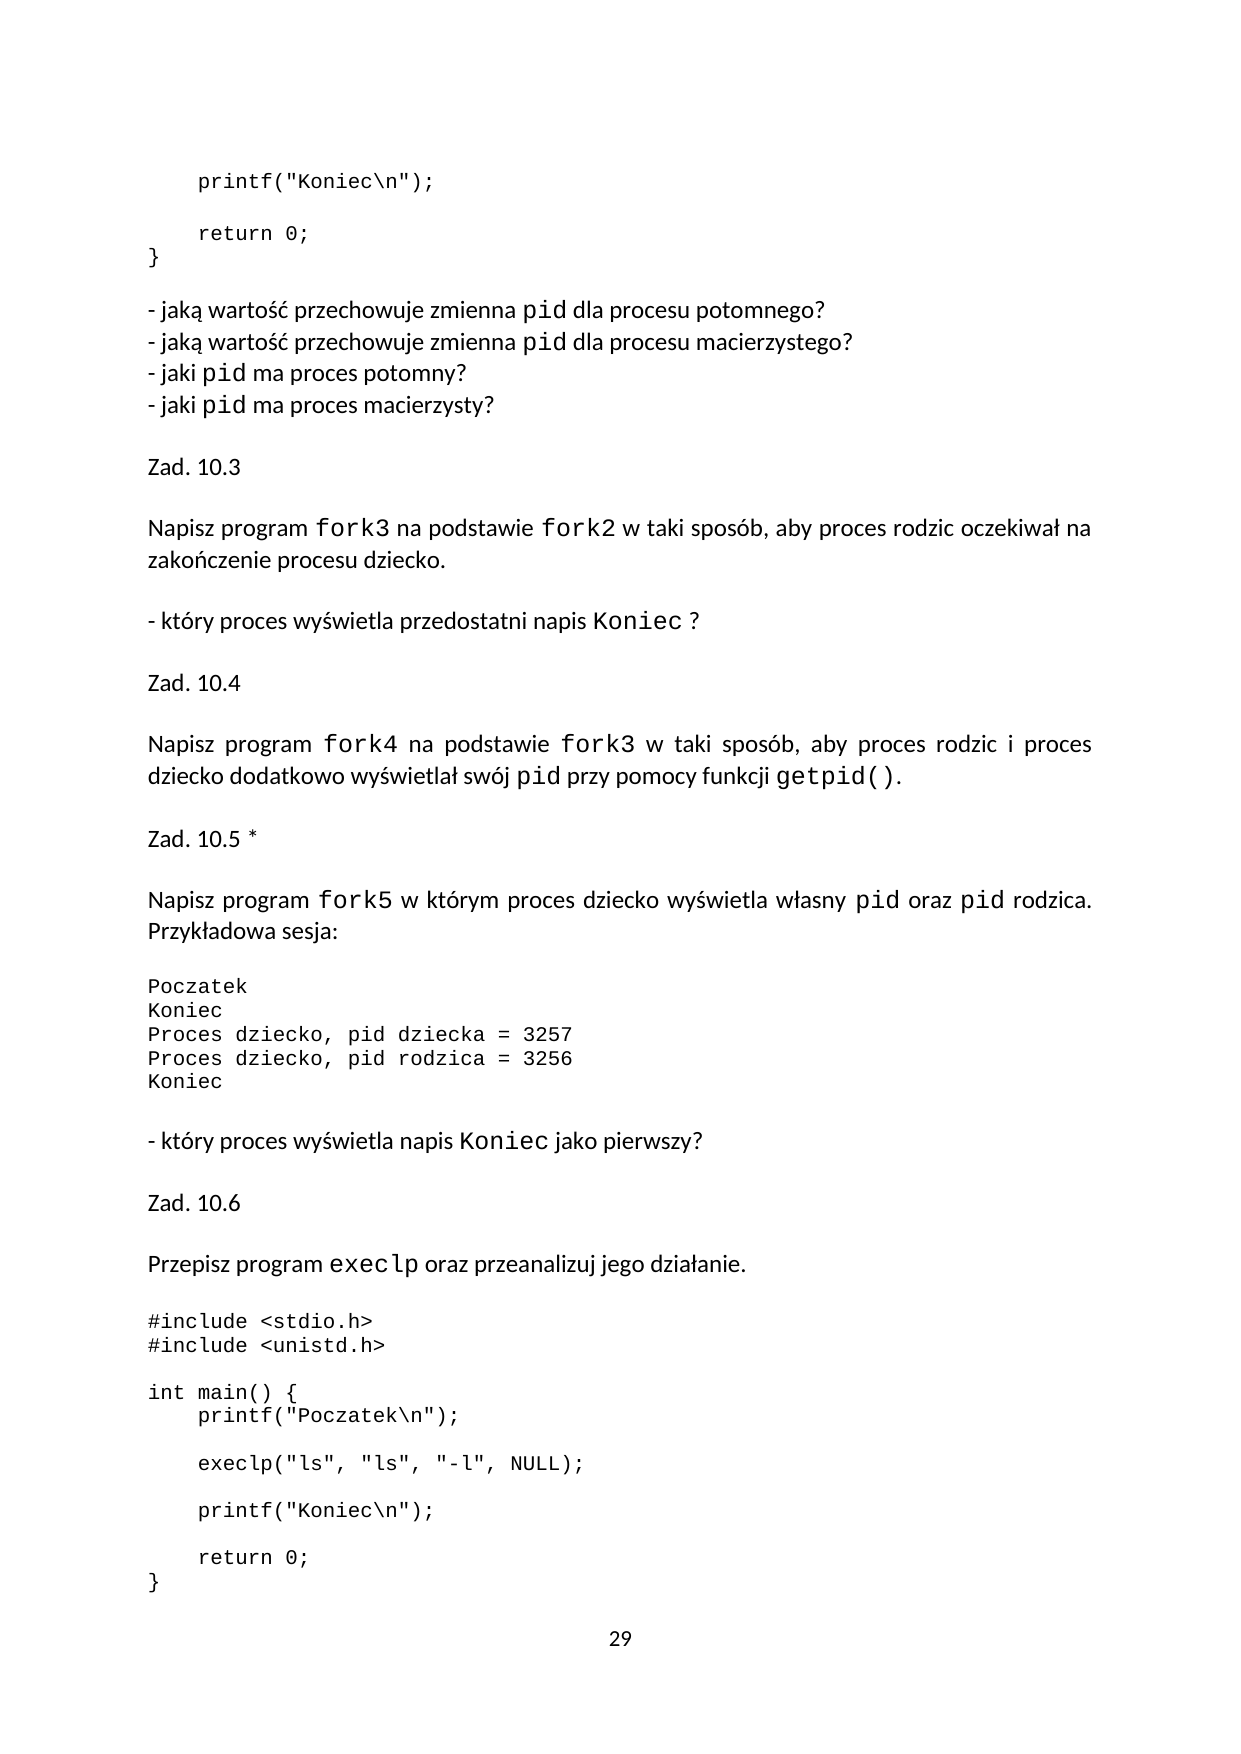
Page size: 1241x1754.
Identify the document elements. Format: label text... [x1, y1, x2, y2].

text Przepisz program execlp oraz przeanalizuj jego działanie. [148, 1249, 1093, 1280]
text Zad. 10.6 [148, 1188, 1093, 1218]
text Zad. 10.5 * [148, 823, 1093, 853]
text printf("Koniec\n"); [148, 171, 1093, 195]
text - jaki pid ma proces potomny? [148, 357, 1093, 389]
text Proces dziecko, pid rodzica = 3256 [148, 1047, 1093, 1071]
text int main() { [148, 1382, 1093, 1406]
text Koniec [148, 1071, 1093, 1095]
text - jaką wartość przechowuje zmienna pid dla procesu potomnego? [148, 294, 1093, 326]
text Napisz program fork4 na podstawie fork3 w taki sposób, aby proces rodzic i proces dziecko dodatkowo wyświetlał swój pid przy pomocy funkcji getpid(). [148, 729, 1093, 792]
text Koniec [148, 1000, 1093, 1024]
text Poczatek [148, 977, 1093, 1000]
text } [148, 247, 1093, 270]
text execlp("ls", "ls", "-l", NULL); [148, 1453, 1093, 1476]
text - jaki pid ma proces macierzysty? [148, 389, 1093, 421]
text - który proces wyświetla napis Koniec jako pierwszy? [148, 1125, 1093, 1157]
text return 0; [148, 1547, 1093, 1571]
text return 0; [148, 223, 1093, 247]
text Zad. 10.3 [148, 451, 1093, 482]
text - który proces wyświetla przedostatni napis Koniec ? [148, 605, 1093, 637]
text - jaką wartość przechowuje zmienna pid dla procesu macierzystego? [148, 326, 1093, 357]
text Zad. 10.4 [148, 668, 1093, 698]
text Napisz program fork5 w którym proces dziecko wyświetla własny pid oraz pid rodzica. Przykładowa sesja: [148, 884, 1093, 946]
text Napisz program fork3 na podstawie fork2 w taki sposób, aby proces rodzic oczekiwał na zakończenie procesu dziecko. [148, 512, 1093, 575]
text printf("Koniec\n"); [148, 1500, 1093, 1524]
text Proces dziecko, pid dziecka = 3257 [148, 1024, 1093, 1047]
text printf("Poczatek\n"); [148, 1406, 1093, 1429]
text } [148, 1571, 1093, 1595]
text #include <stdio.h> [148, 1311, 1093, 1334]
text #include <unistd.h> [148, 1334, 1093, 1358]
